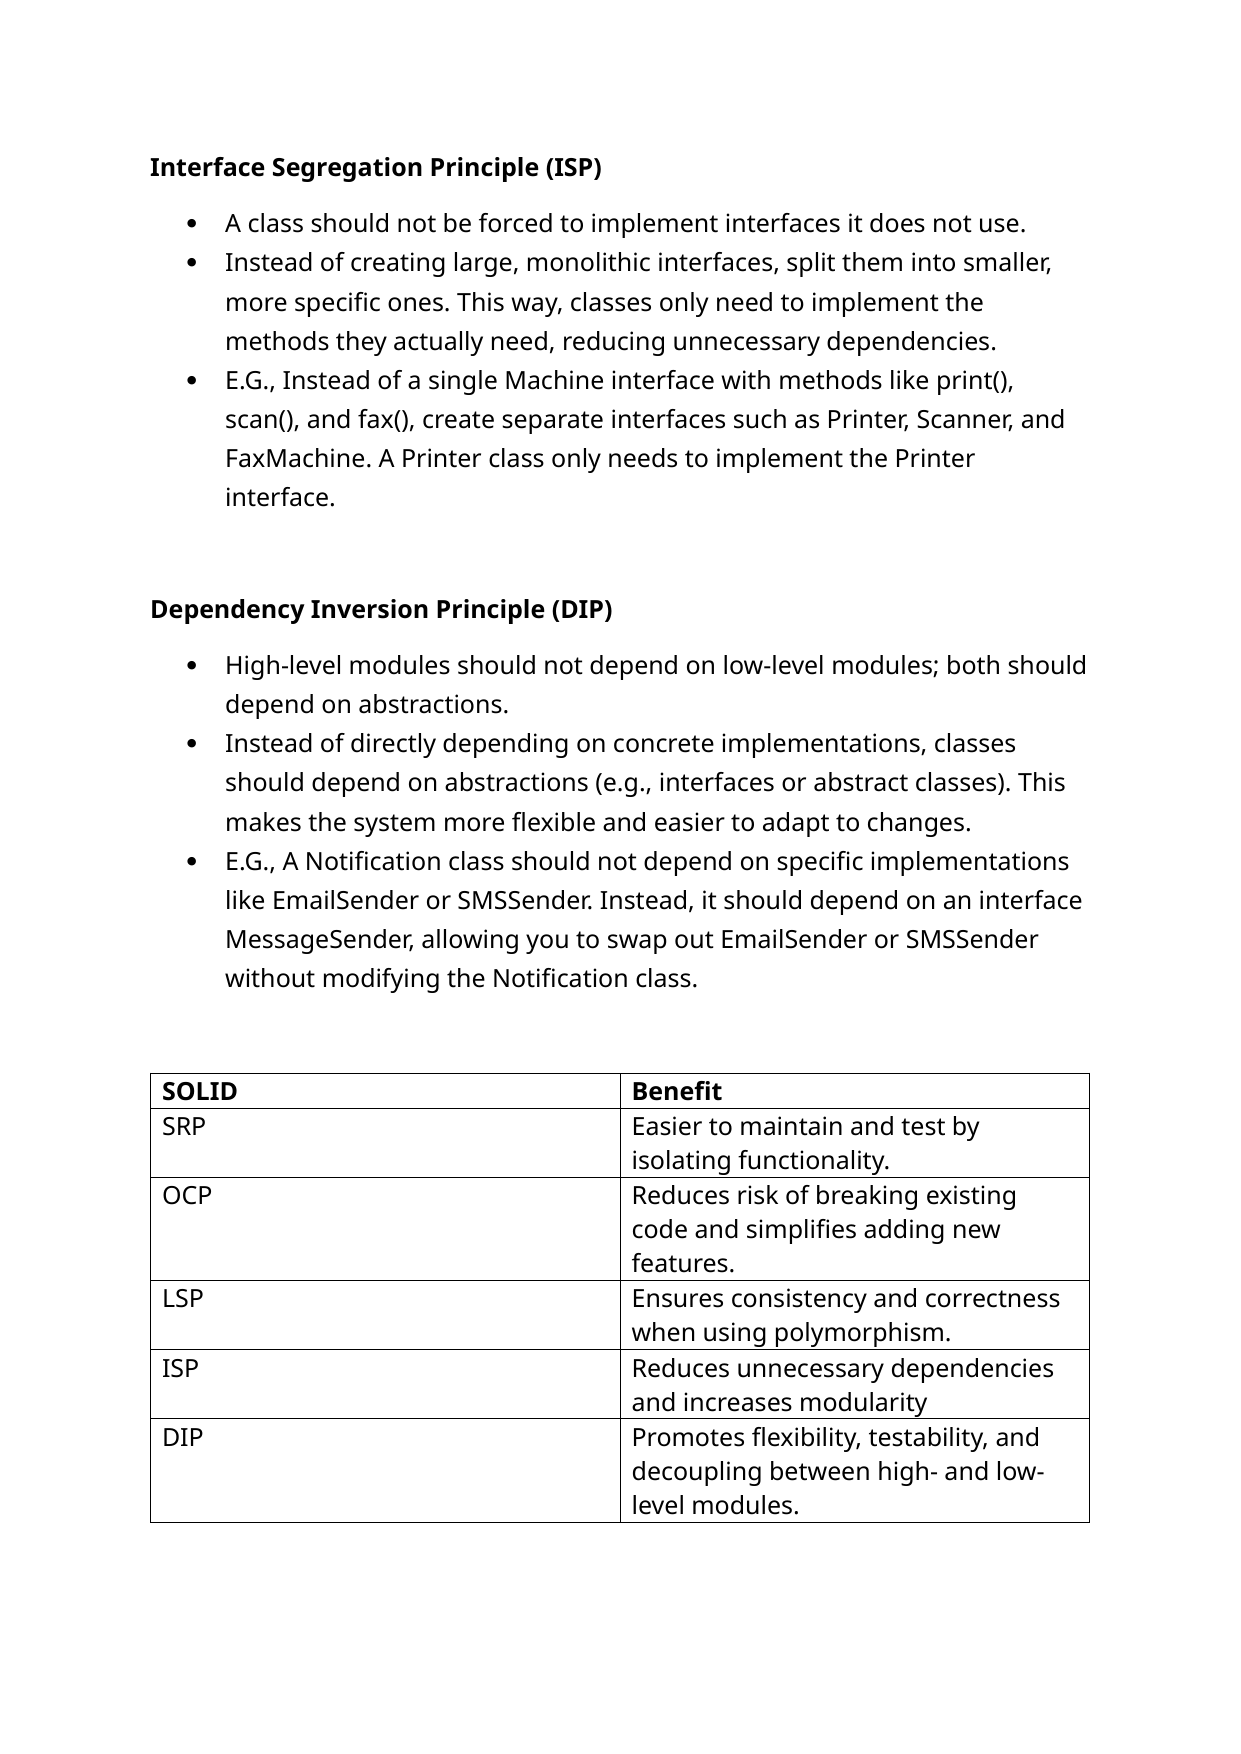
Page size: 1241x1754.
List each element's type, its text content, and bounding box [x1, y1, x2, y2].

text Dependency Inversion Principle (DIP) [150, 592, 1090, 626]
list Instead of directly depending on concrete implementations, classes should depend on abstractions (e.g., interfaces or abstract classes). This makes the system more flexible and easier to adapt to changes. [187, 726, 1090, 838]
table_cell Easier to maintain and test by isolating functionality. [621, 1109, 1089, 1177]
table_cell LSP [151, 1281, 620, 1349]
list E.G., A Notification class should not depend on specific implementations like EmailSender or SMSSender. Instead, it should depend on an interface MessageSender, allowing you to swap out EmailSender or SMSSender without modifying the Notification class. [187, 843, 1090, 995]
table_header SOLID [151, 1074, 620, 1108]
list A class should not be forced to implement interfaces it does not use. [187, 206, 1090, 240]
table_cell OCP [151, 1178, 620, 1280]
list Instead of creating large, monolithic interfaces, split them into smaller, more specific ones. This way, classes only need to implement the methods they actually need, reducing unnecessary dependencies. [187, 245, 1090, 357]
text Interface Segregation Principle (ISP) [150, 150, 1090, 184]
table_cell DIP [151, 1419, 620, 1522]
table_cell Ensures consistency and correctness when using polymorphism. [621, 1281, 1089, 1349]
table_cell Reduces unnecessary dependencies and increases modularity [621, 1350, 1089, 1418]
table_cell ISP [151, 1350, 620, 1418]
table_header Benefit [621, 1074, 1089, 1108]
table_cell Promotes flexibility, testability, and decoupling between high- and low-level modules. [621, 1419, 1089, 1522]
table_cell SRP [151, 1109, 620, 1177]
table_cell Reduces risk of breaking existing code and simplifies adding new features. [621, 1178, 1089, 1280]
list High-level modules should not depend on low-level modules; both should depend on abstractions. [187, 647, 1090, 721]
list E.G., Instead of a single Machine interface with methods like print(), scan(), and fax(), create separate interfaces such as Printer, Scanner, and FaxMachine. A Printer class only needs to implement the Printer interface. [187, 362, 1090, 514]
